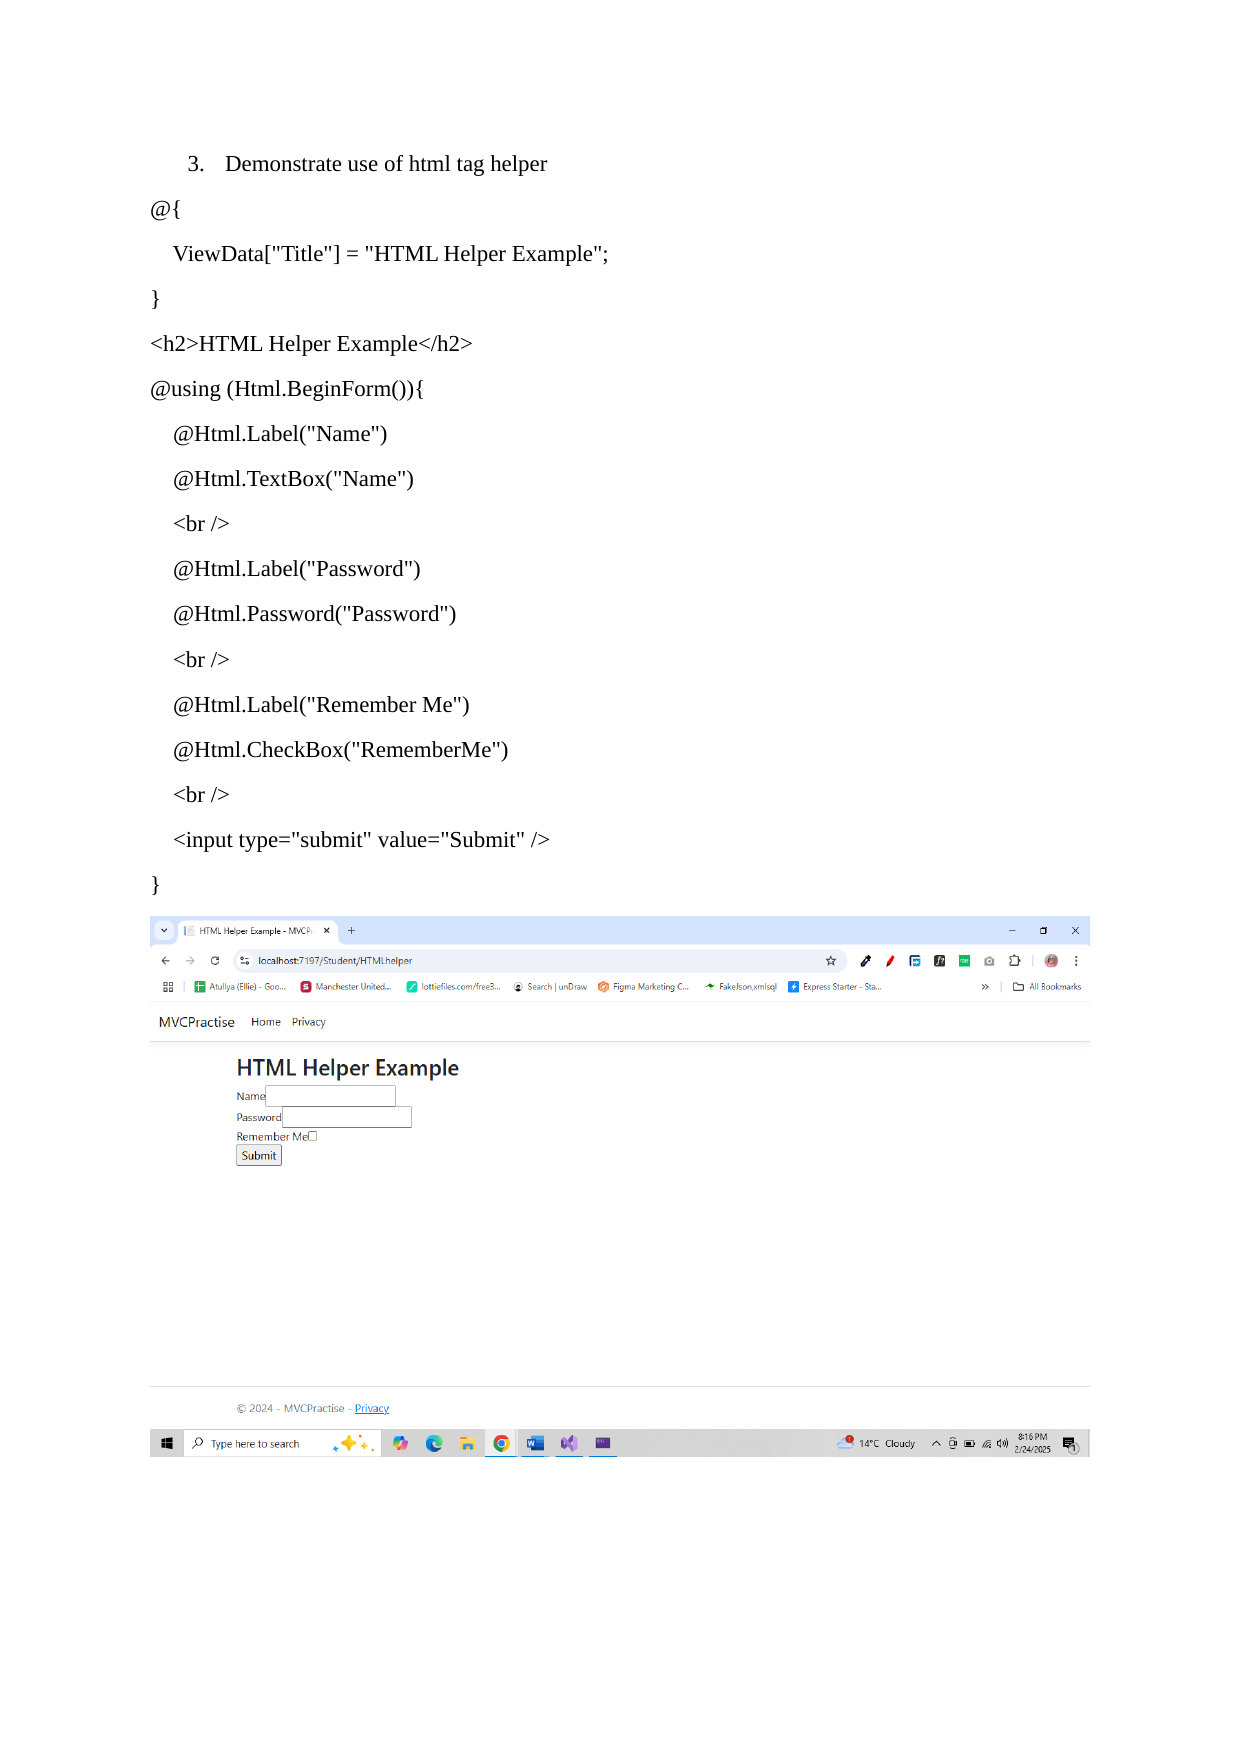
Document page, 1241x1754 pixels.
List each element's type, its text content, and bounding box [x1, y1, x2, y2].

list Demonstrate use of html tag helper [187, 150, 1090, 176]
text <h2>HTML Helper Example</h2> [150, 330, 1090, 356]
text <br /> [150, 510, 1090, 537]
text @using (Html.BeginForm()){ [150, 375, 1090, 401]
text <input type="submit" value="Submit" /> [150, 826, 1090, 852]
text @Html.TextBox("Name") [150, 465, 1090, 492]
text @Html.Label("Name") [150, 420, 1090, 446]
text @Html.Password("Password") [150, 601, 1090, 627]
picture [150, 916, 1091, 1457]
text <br /> [150, 646, 1090, 672]
text @Html.CheckBox("RememberMe") [150, 736, 1090, 762]
text ViewData["Title"] = "HTML Helper Example"; [150, 240, 1090, 266]
text @Html.Label("Remember Me") [150, 691, 1090, 717]
text @Html.Label("Password") [150, 555, 1090, 582]
text } [150, 871, 1090, 897]
text <br /> [150, 781, 1090, 807]
text @{ [150, 194, 1090, 221]
text } [150, 285, 1090, 311]
